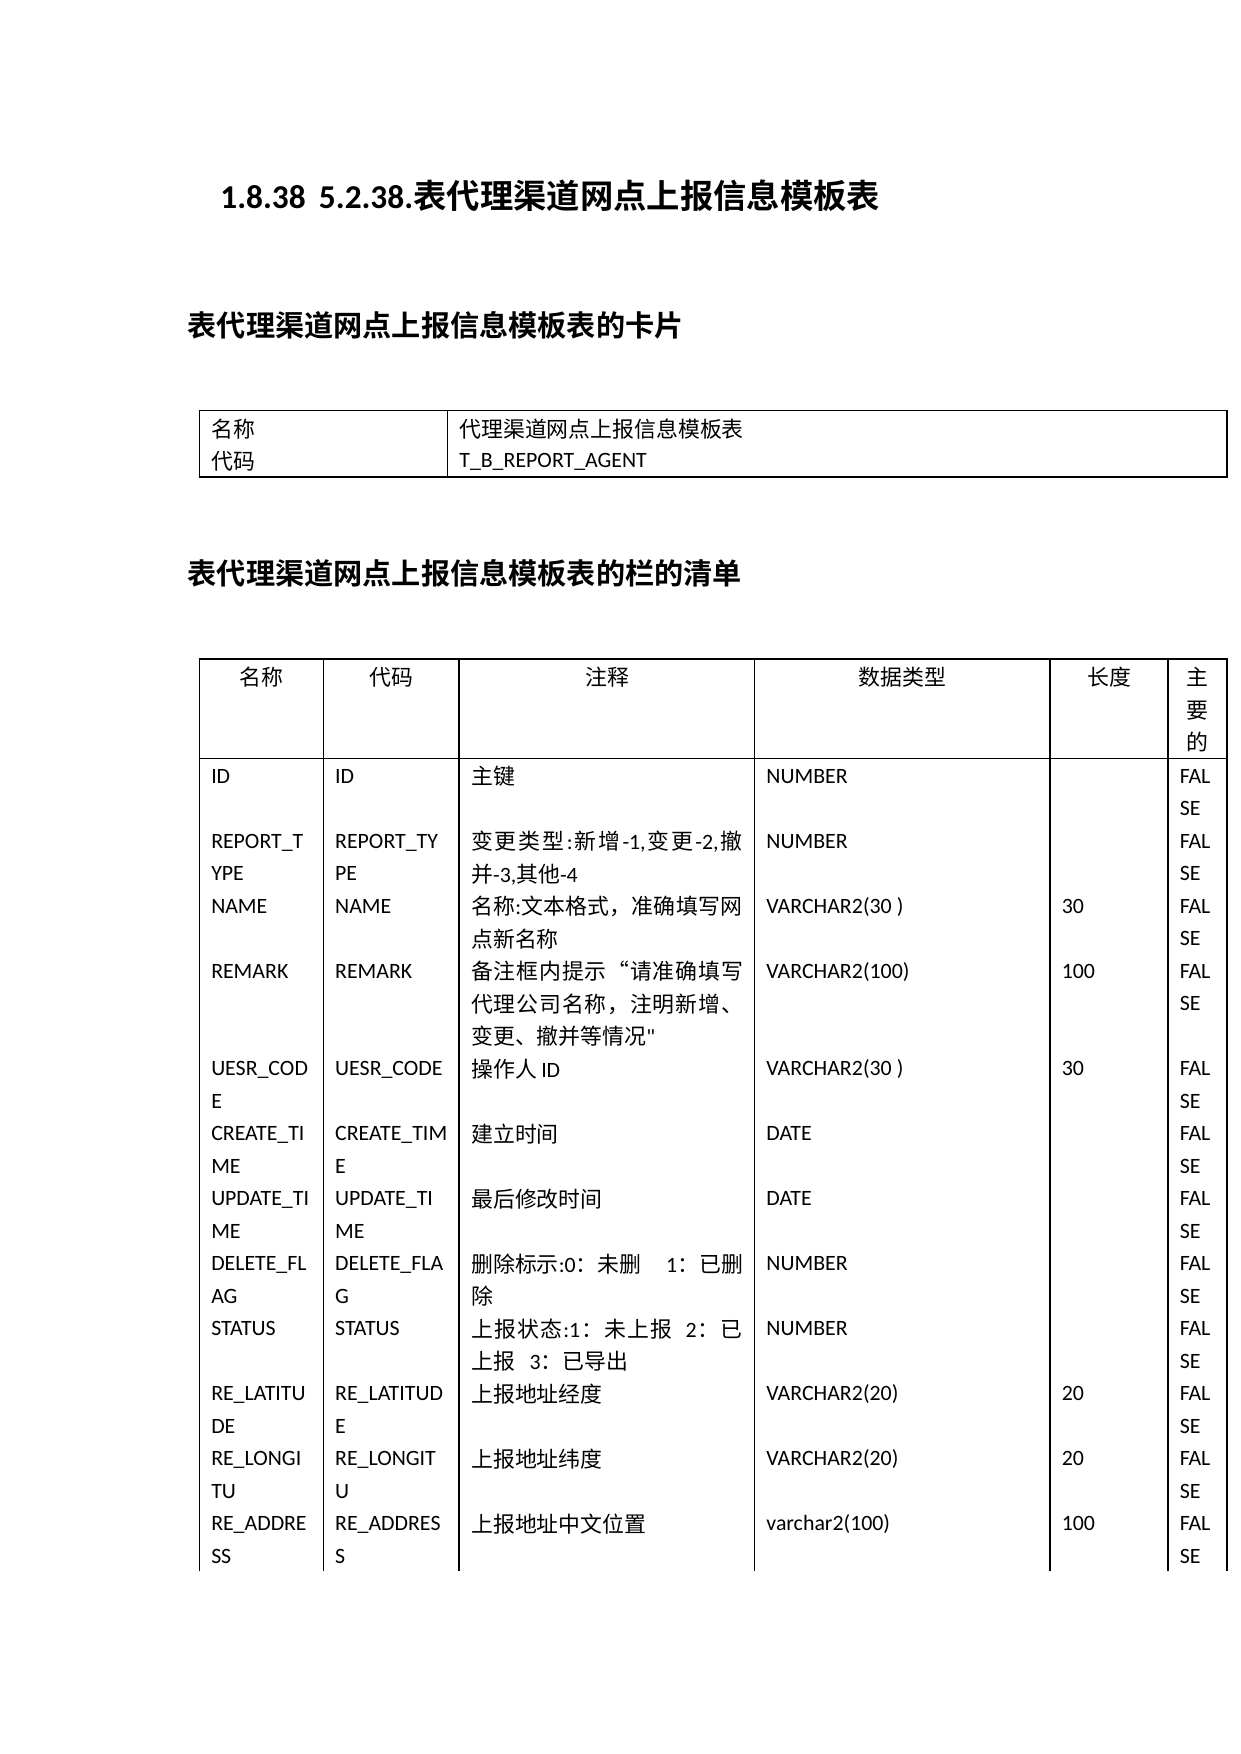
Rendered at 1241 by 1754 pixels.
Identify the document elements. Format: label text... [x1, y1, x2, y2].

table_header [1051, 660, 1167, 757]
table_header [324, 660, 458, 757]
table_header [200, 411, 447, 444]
subtitle 表代理渠道网点上报信息模板表的栏的清单 [187, 539, 1053, 604]
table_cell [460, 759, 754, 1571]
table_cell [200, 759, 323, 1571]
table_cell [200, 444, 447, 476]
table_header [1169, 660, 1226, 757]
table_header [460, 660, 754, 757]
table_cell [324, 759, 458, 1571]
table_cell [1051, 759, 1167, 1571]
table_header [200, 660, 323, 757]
subtitle 表代理渠道网点上报信息模板表的卡片 [187, 291, 1053, 356]
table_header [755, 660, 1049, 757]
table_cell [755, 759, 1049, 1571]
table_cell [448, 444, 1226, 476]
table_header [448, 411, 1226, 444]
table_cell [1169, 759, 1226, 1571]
subtitle 5.2.38.表代理渠道网点上报信息模板表 [306, 162, 1053, 227]
